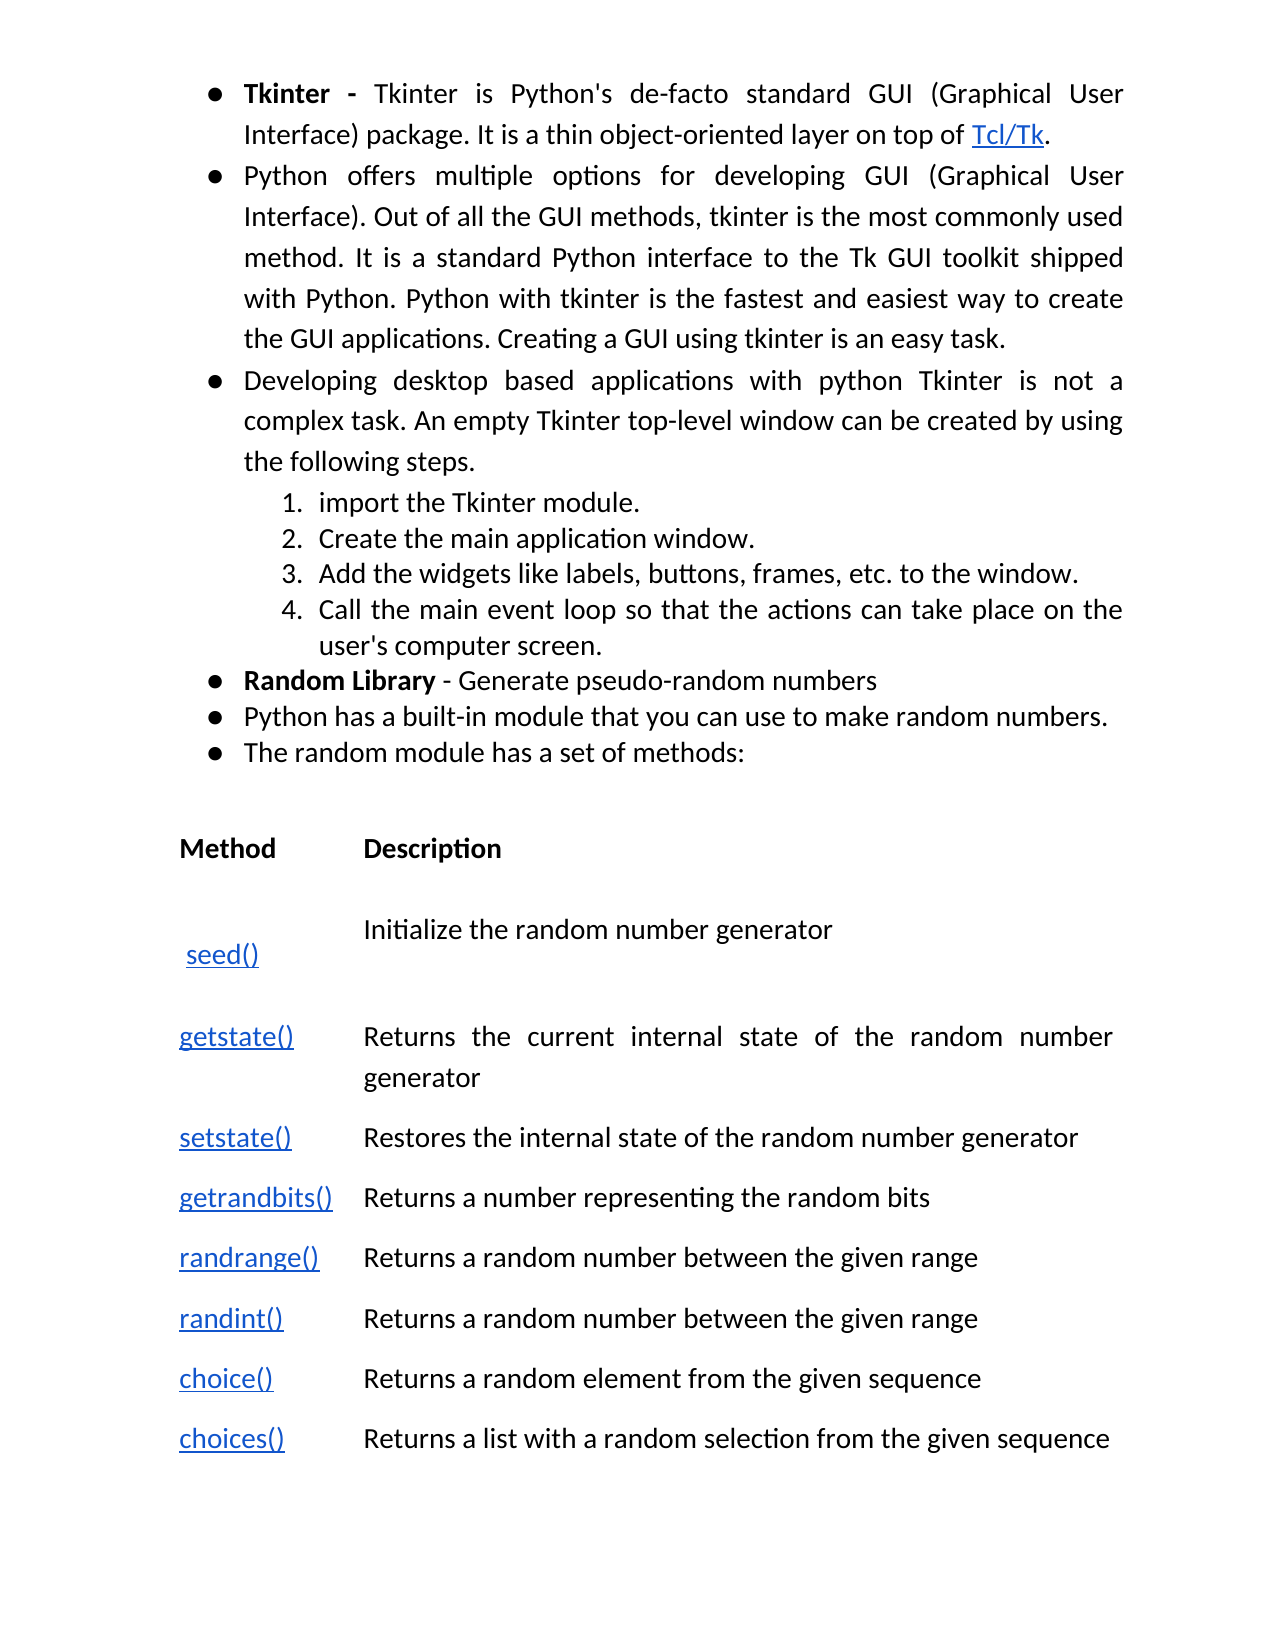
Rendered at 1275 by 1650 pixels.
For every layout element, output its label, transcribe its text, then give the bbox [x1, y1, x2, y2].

list Create the main application window. [281, 520, 1125, 556]
list Call the main event loop so that the actions can take place on the user's computer screen. [281, 591, 1125, 662]
table_cell setstate() [169, 1109, 353, 1169]
table_cell randrange() [169, 1229, 353, 1289]
table_cell Returns a random number between the given range [353, 1290, 1125, 1350]
list Add the widgets like labels, buttons, frames, etc. to the window. [281, 556, 1125, 591]
table_header Description [353, 794, 1125, 901]
table_cell getrandbits() [169, 1169, 353, 1229]
list The random module has a set of methods: [206, 734, 1125, 769]
list import the Tkinter module. [281, 484, 1125, 520]
table_cell choices() [169, 1410, 353, 1493]
table_cell Initialize the random number generator [353, 901, 1125, 1007]
list Random Library - Generate pseudo-random numbers [206, 662, 1125, 698]
table_cell Restores the internal state of the random number generator [353, 1109, 1125, 1169]
list Python offers multiple options for developing GUI (Graphical User Interface). Out of all the GUI methods, tkinter is the most commonly used method. It is a standard Python interface to the Tk GUI toolkit shipped with Python. Python with tkinter is the fastest and easiest way to create the GUI applications. Creating a GUI using tkinter is an easy task. [206, 157, 1125, 356]
table_cell Returns the current internal state of the random number generator [353, 1007, 1125, 1108]
table_cell Returns a random number between the given range [353, 1229, 1125, 1289]
list Python has a built-in module that you can use to make random numbers. [206, 698, 1125, 734]
list Tkinter - Tkinter is Python's de-facto standard GUI (Graphical User Interface) package. It is a thin object-oriented layer on top of Tcl/Tk. [206, 75, 1125, 152]
table_cell seed() [169, 901, 353, 1007]
table_cell Returns a number representing the random bits [353, 1169, 1125, 1229]
table_cell Returns a list with a random selection from the given sequence [353, 1410, 1125, 1493]
list Developing desktop based applications with python Tkinter is not a complex task. An empty Tkinter top-level window can be created by using the following steps. [206, 362, 1125, 479]
table_cell getstate() [169, 1007, 353, 1108]
table_cell choice() [169, 1350, 353, 1410]
table_header Method [169, 794, 353, 901]
table_cell randint() [169, 1290, 353, 1350]
table_cell Returns a random element from the given sequence [353, 1350, 1125, 1410]
